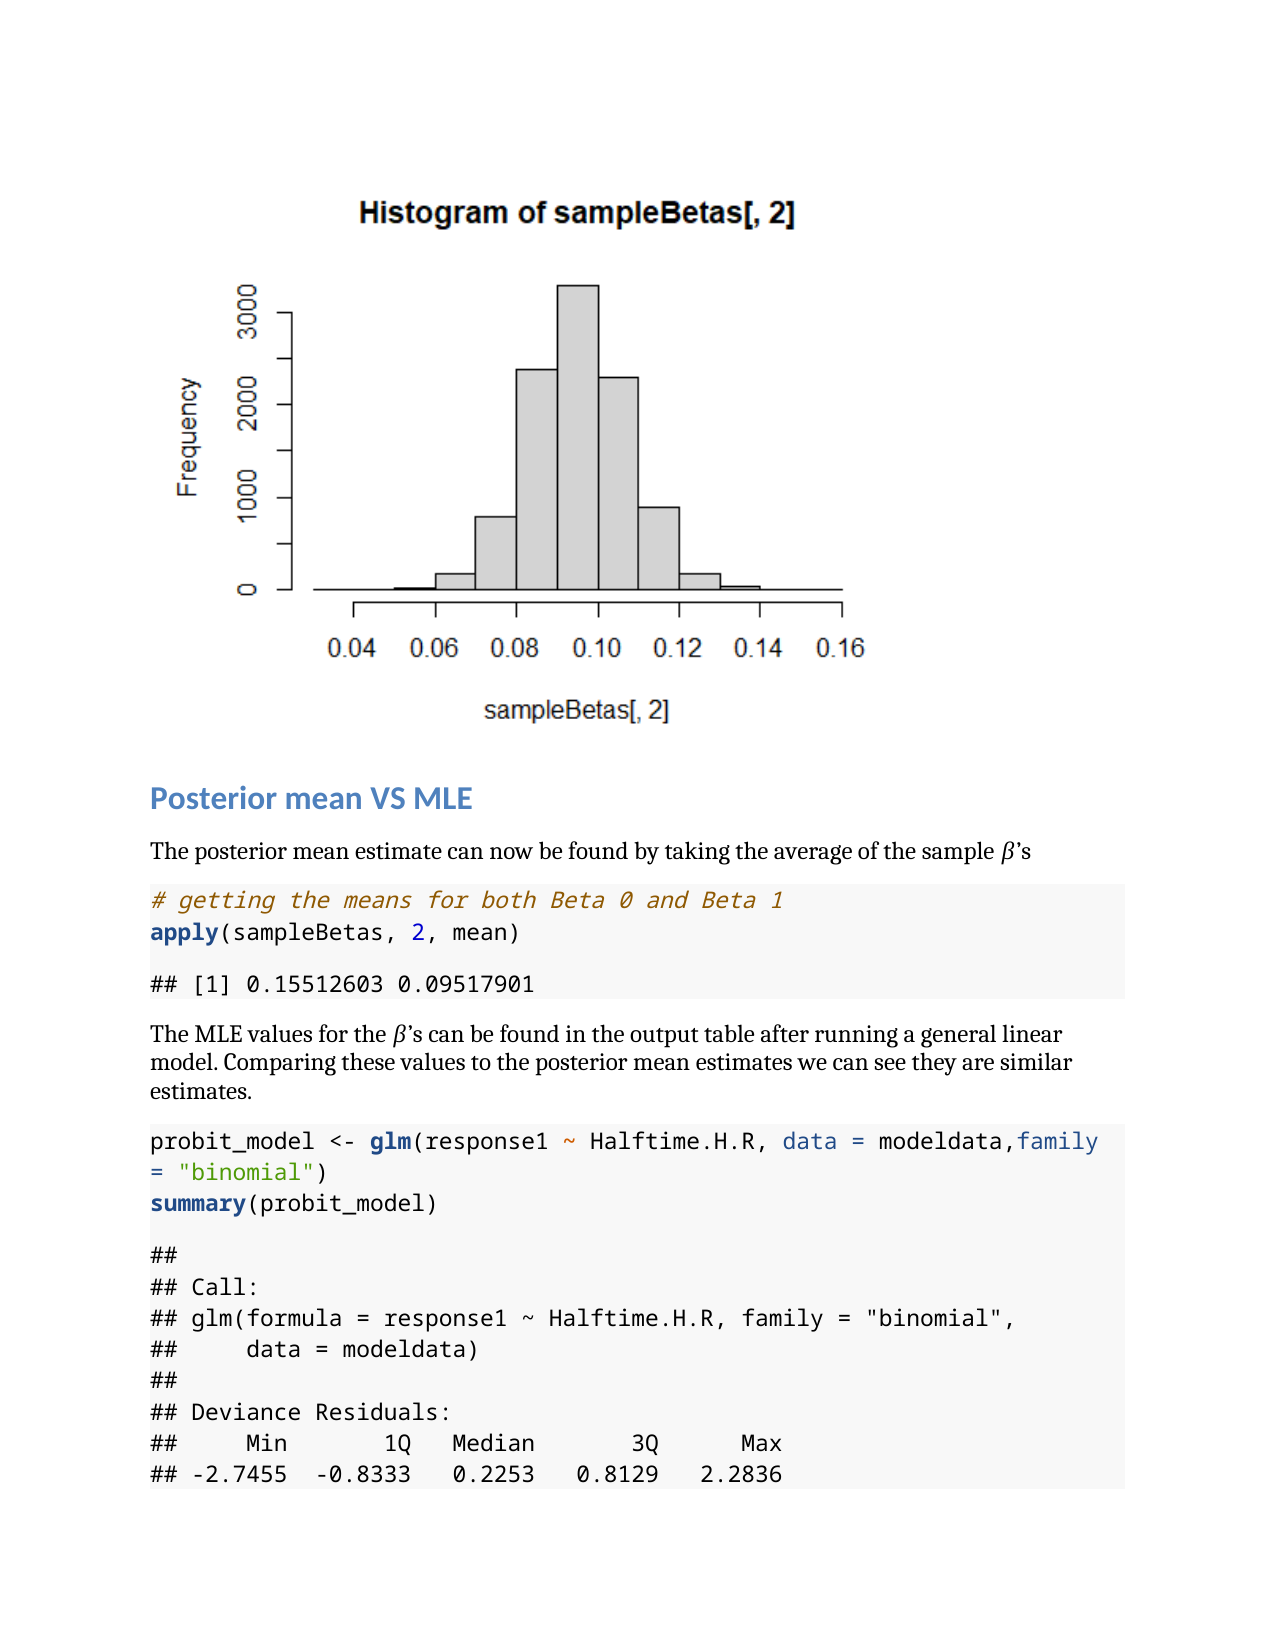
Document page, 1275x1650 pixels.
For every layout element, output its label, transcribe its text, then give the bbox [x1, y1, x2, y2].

text The MLE values for the ’s can be found in the output table after running a general linear model. Comparing these values to the posterior mean estimates we can see they are similar estimates. [150, 1019, 1125, 1106]
subtitle Posterior mean VS MLE [150, 777, 1125, 818]
text The posterior mean estimate can now be found by taking the average of the sample ’s [150, 837, 1125, 865]
picture [168, 150, 927, 757]
text probit_model <- glm(response1 ~ Halftime.H.R, data = modeldata,family = "binomial") summary(probit_model) [150, 1124, 1125, 1218]
text # getting the means for both Beta 0 and Beta 1 apply(sampleBetas, 2, mean) [521, 884, 1125, 947]
text ## [1] 0.15512603 0.09517901 [150, 967, 1125, 999]
